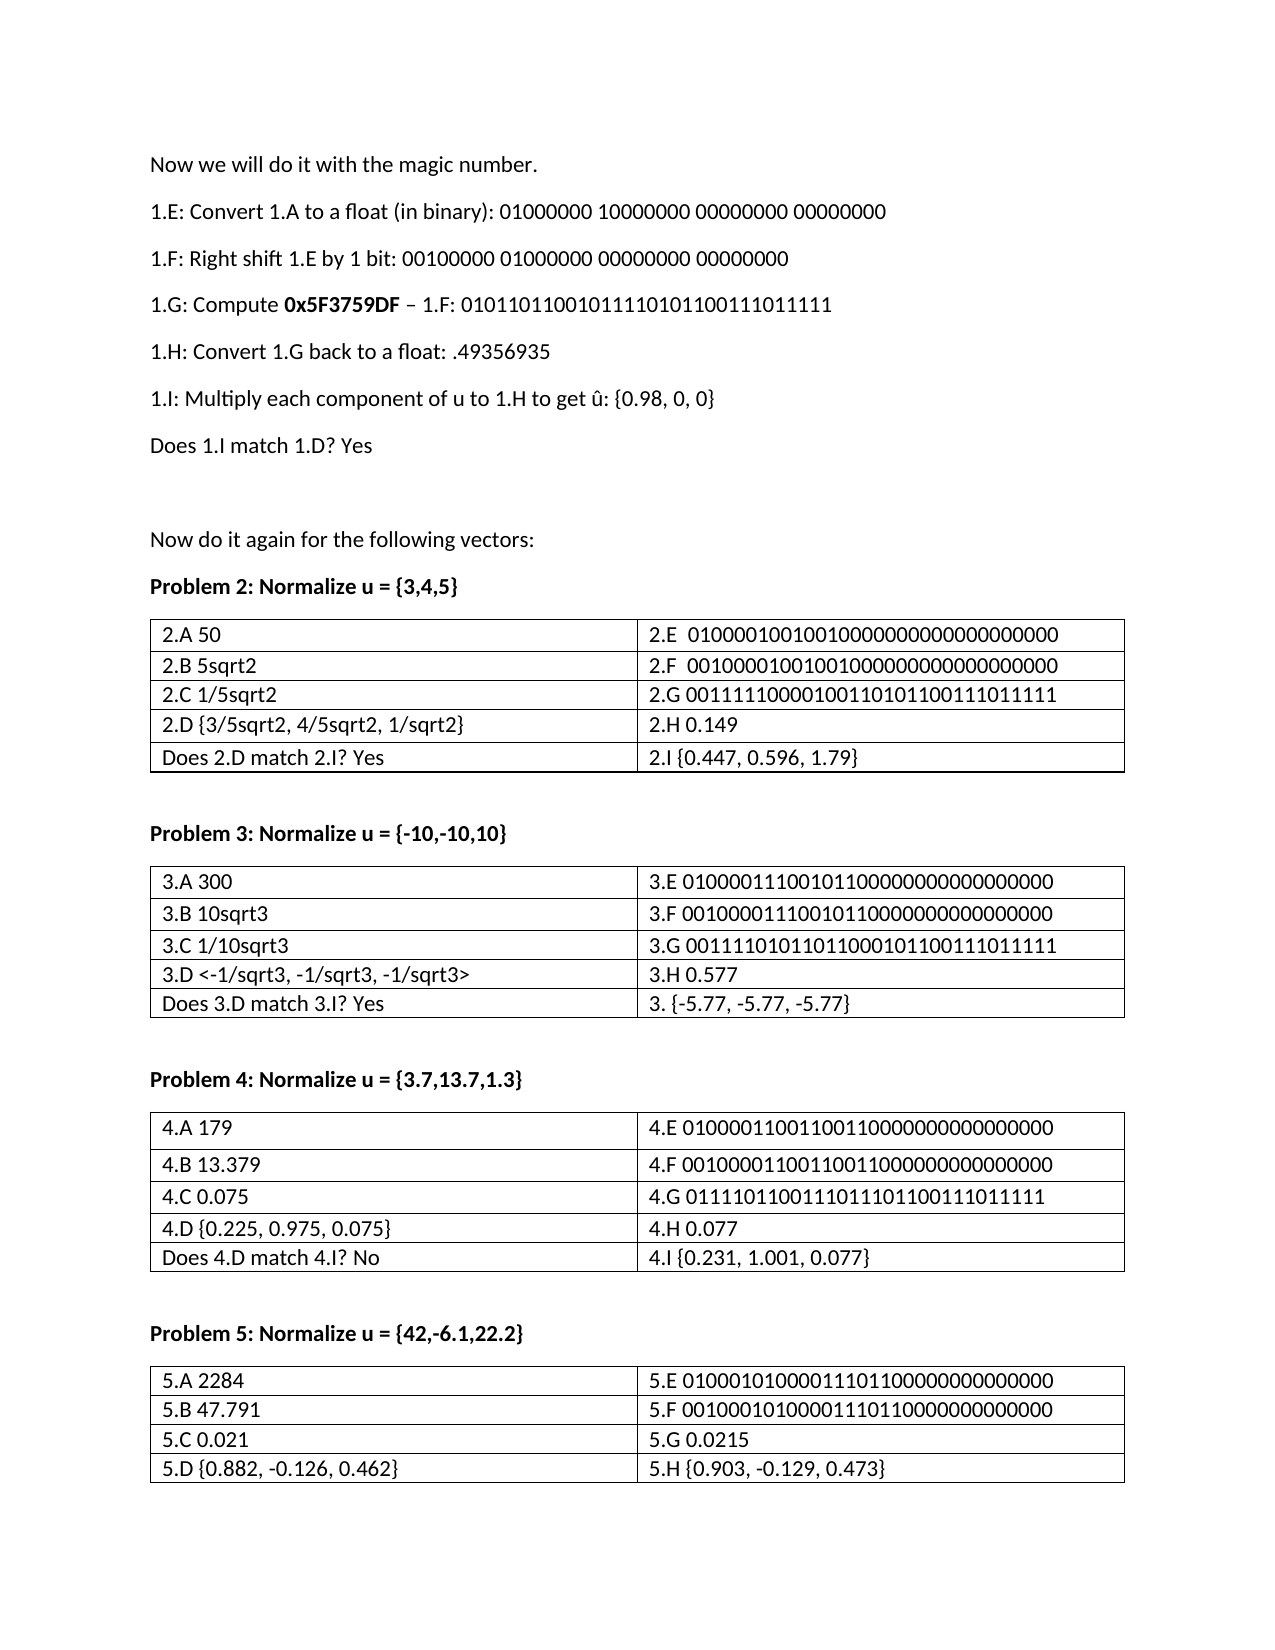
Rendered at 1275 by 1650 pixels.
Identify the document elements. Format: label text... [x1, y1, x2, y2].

table_cell 4.I {0.231, 1.001, 0.077} [638, 1243, 1124, 1271]
text 1.G: Compute 0x5F3759DF – 1.F: 01011011001011110101100111011111 [150, 291, 1125, 319]
table_cell 2.G 00111110000100110101100111011111 [638, 681, 1124, 709]
table_header 5.E 01000101000011101100000000000000 [638, 1367, 1124, 1394]
text 1.E: Convert 1.A to a float (in binary): 01000000 10000000 00000000 00000000 [150, 197, 1125, 225]
table_cell 3.D <-1/sqrt3, -1/sqrt3, -1/sqrt3> [151, 960, 637, 988]
text Problem 2: Normalize u = {3,4,5} [150, 572, 1125, 600]
text Now do it again for the following vectors: [150, 525, 1125, 553]
table_header 2.E 01000010010010000000000000000000 [638, 620, 1124, 651]
table_cell 3.H 0.577 [638, 960, 1124, 988]
table_cell Does 3.D match 3.I? Yes [151, 989, 637, 1017]
table_cell 2.H 0.149 [638, 710, 1124, 742]
text Problem 3: Normalize u = {-10,-10,10} [150, 819, 1125, 847]
table_cell 4.G 0111101100111011101100111011111 [638, 1182, 1124, 1213]
table_header 3.E 01000011100101100000000000000000 [638, 867, 1124, 898]
table_cell 2.C 1/5sqrt2 [151, 681, 637, 709]
table_cell 3.G 00111101011011000101100111011111 [638, 931, 1124, 959]
table_cell 5.G 0.0215 [638, 1425, 1124, 1453]
table_cell 5.C 0.021 [151, 1425, 637, 1453]
text Problem 5: Normalize u = {42,-6.1,22.2} [150, 1319, 1125, 1347]
table_header 4.E 01000011001100110000000000000000 [638, 1113, 1124, 1149]
text Problem 4: Normalize u = {3.7,13.7,1.3} [150, 1065, 1125, 1093]
table_cell 5.B 47.791 [151, 1396, 637, 1424]
table_header 3.A 300 [151, 867, 637, 898]
table_header 4.A 179 [151, 1113, 637, 1149]
table_cell Does 4.D match 4.I? No [151, 1243, 637, 1271]
table_cell 5.D {0.882, -0.126, 0.462} [151, 1454, 637, 1482]
table_cell 3. {-5.77, -5.77, -5.77} [638, 989, 1124, 1017]
table_cell 5.F 00100010100001110110000000000000 [638, 1396, 1124, 1424]
table_cell Does 2.D match 2.I? Yes [151, 743, 637, 771]
table_cell 2.B 5sqrt2 [151, 652, 637, 679]
table_cell 2.D {3/5sqrt2, 4/5sqrt2, 1/sqrt2} [151, 710, 637, 742]
table_cell 3.F 00100001110010110000000000000000 [638, 899, 1124, 930]
table_cell 4.H 0.077 [638, 1214, 1124, 1242]
table_cell 5.H {0.903, -0.129, 0.473} [638, 1454, 1124, 1482]
table_cell 4.B 13.379 [151, 1150, 637, 1181]
text Does 1.I match 1.D? Yes [150, 431, 1125, 459]
table_cell 4.F 00100001100110011000000000000000 [638, 1150, 1124, 1181]
table_header 2.A 50 [151, 620, 637, 651]
text Now we will do it with the magic number. [150, 150, 1125, 178]
table_cell 2.I {0.447, 0.596, 1.79} [638, 743, 1124, 771]
table_cell 4.C 0.075 [151, 1182, 637, 1213]
text 1.I: Multiply each component of u to 1.H to get û: {0.98, 0, 0} [150, 384, 1125, 412]
text 1.H: Convert 1.G back to a float: .49356935 [150, 337, 1125, 366]
text 1.F: Right shift 1.E by 1 bit: 00100000 01000000 00000000 00000000 [150, 244, 1125, 272]
table_cell 2.F 00100001001001000000000000000000 [638, 652, 1124, 679]
table_cell 3.C 1/10sqrt3 [151, 931, 637, 959]
table_header 5.A 2284 [151, 1367, 637, 1394]
table_cell 3.B 10sqrt3 [151, 899, 637, 930]
table_cell 4.D {0.225, 0.975, 0.075} [151, 1214, 637, 1242]
